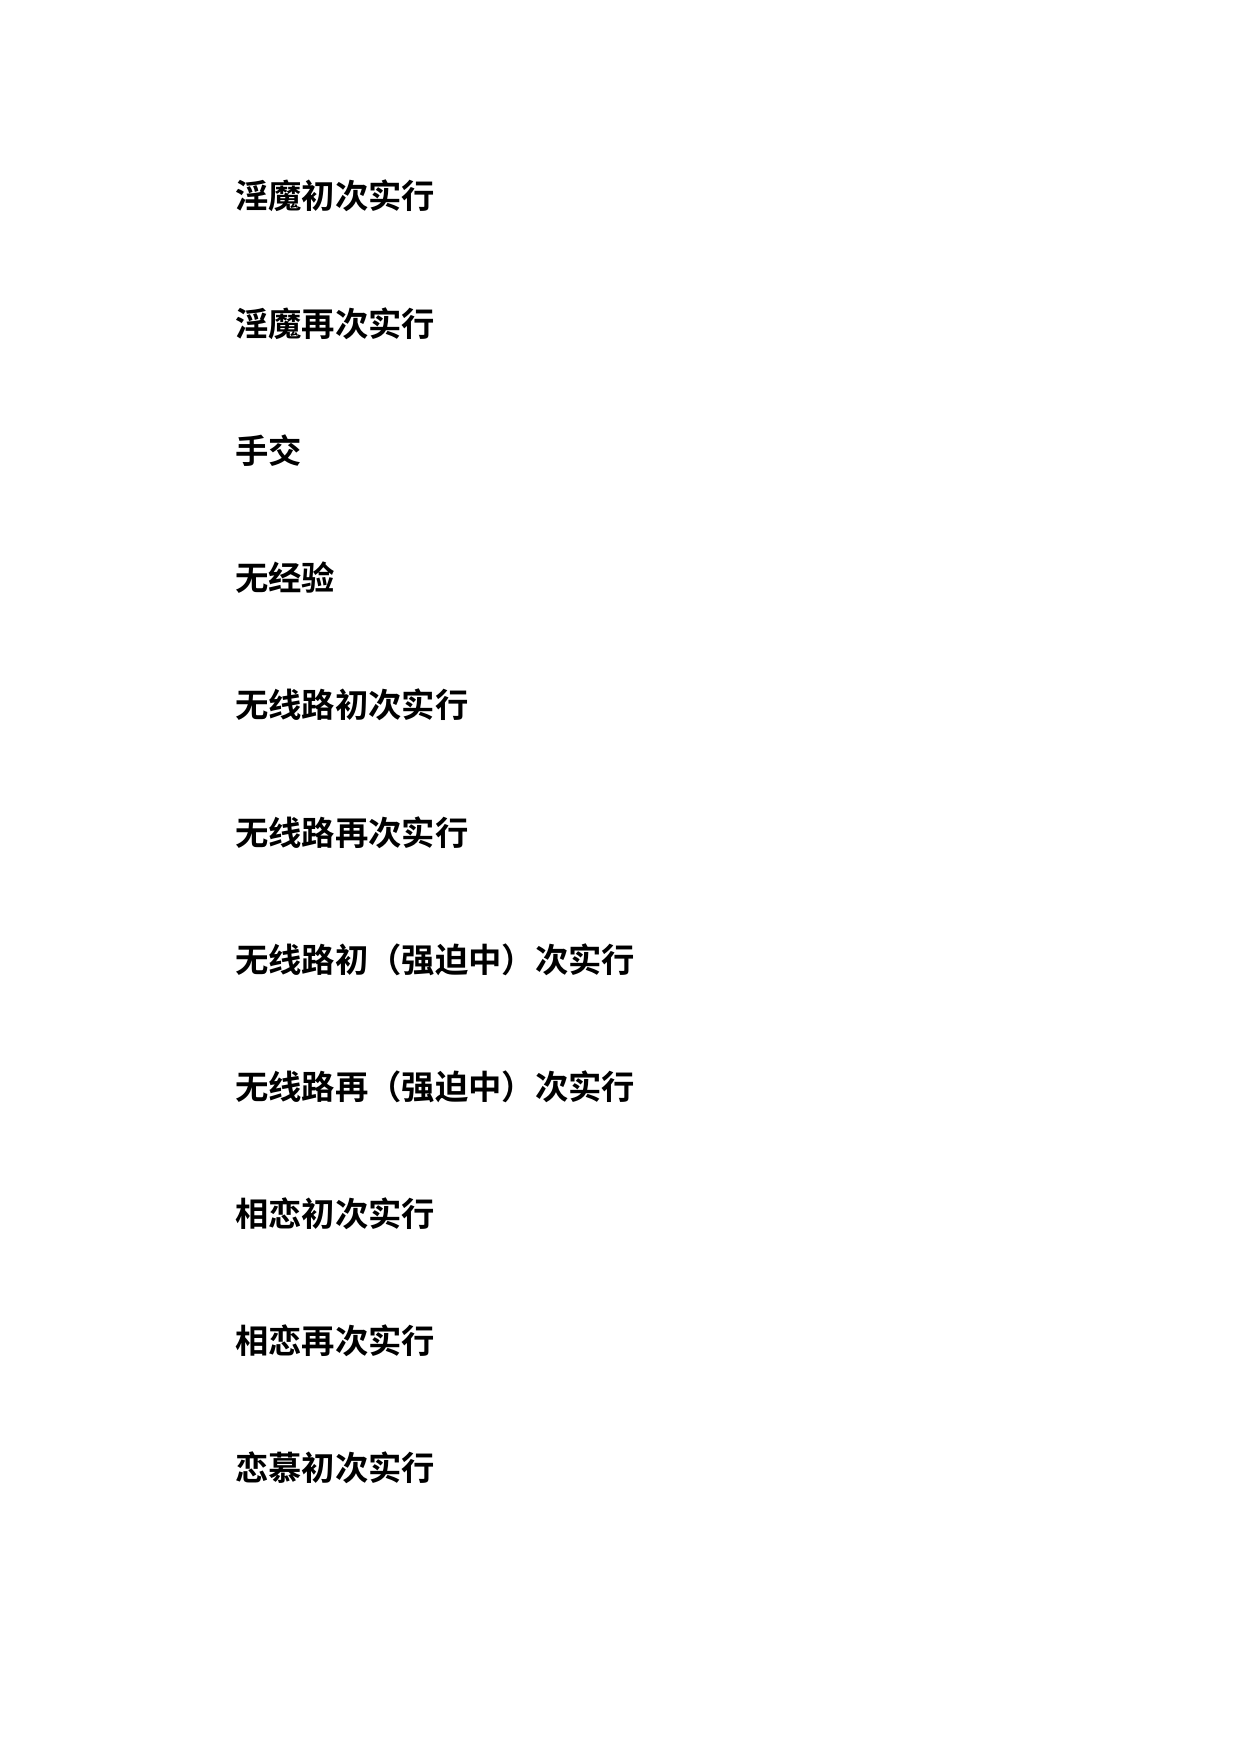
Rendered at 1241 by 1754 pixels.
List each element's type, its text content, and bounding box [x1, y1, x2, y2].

subtitle 无线路初次实行 [235, 671, 1006, 736]
subtitle 无线路再（强迫中）次实行 [235, 1052, 1006, 1117]
subtitle 无线路再次实行 [235, 798, 1006, 863]
subtitle 淫魔再次实行 [235, 289, 1006, 354]
subtitle 手交 [235, 416, 1006, 481]
subtitle 无线路初（强迫中）次实行 [235, 925, 1006, 990]
subtitle 恋慕初次实行 [235, 1434, 1006, 1499]
subtitle 淫魔初次实行 [235, 162, 1006, 227]
subtitle 相恋再次实行 [235, 1307, 1006, 1372]
subtitle 无经验 [235, 543, 1006, 608]
subtitle 相恋初次实行 [235, 1179, 1006, 1244]
